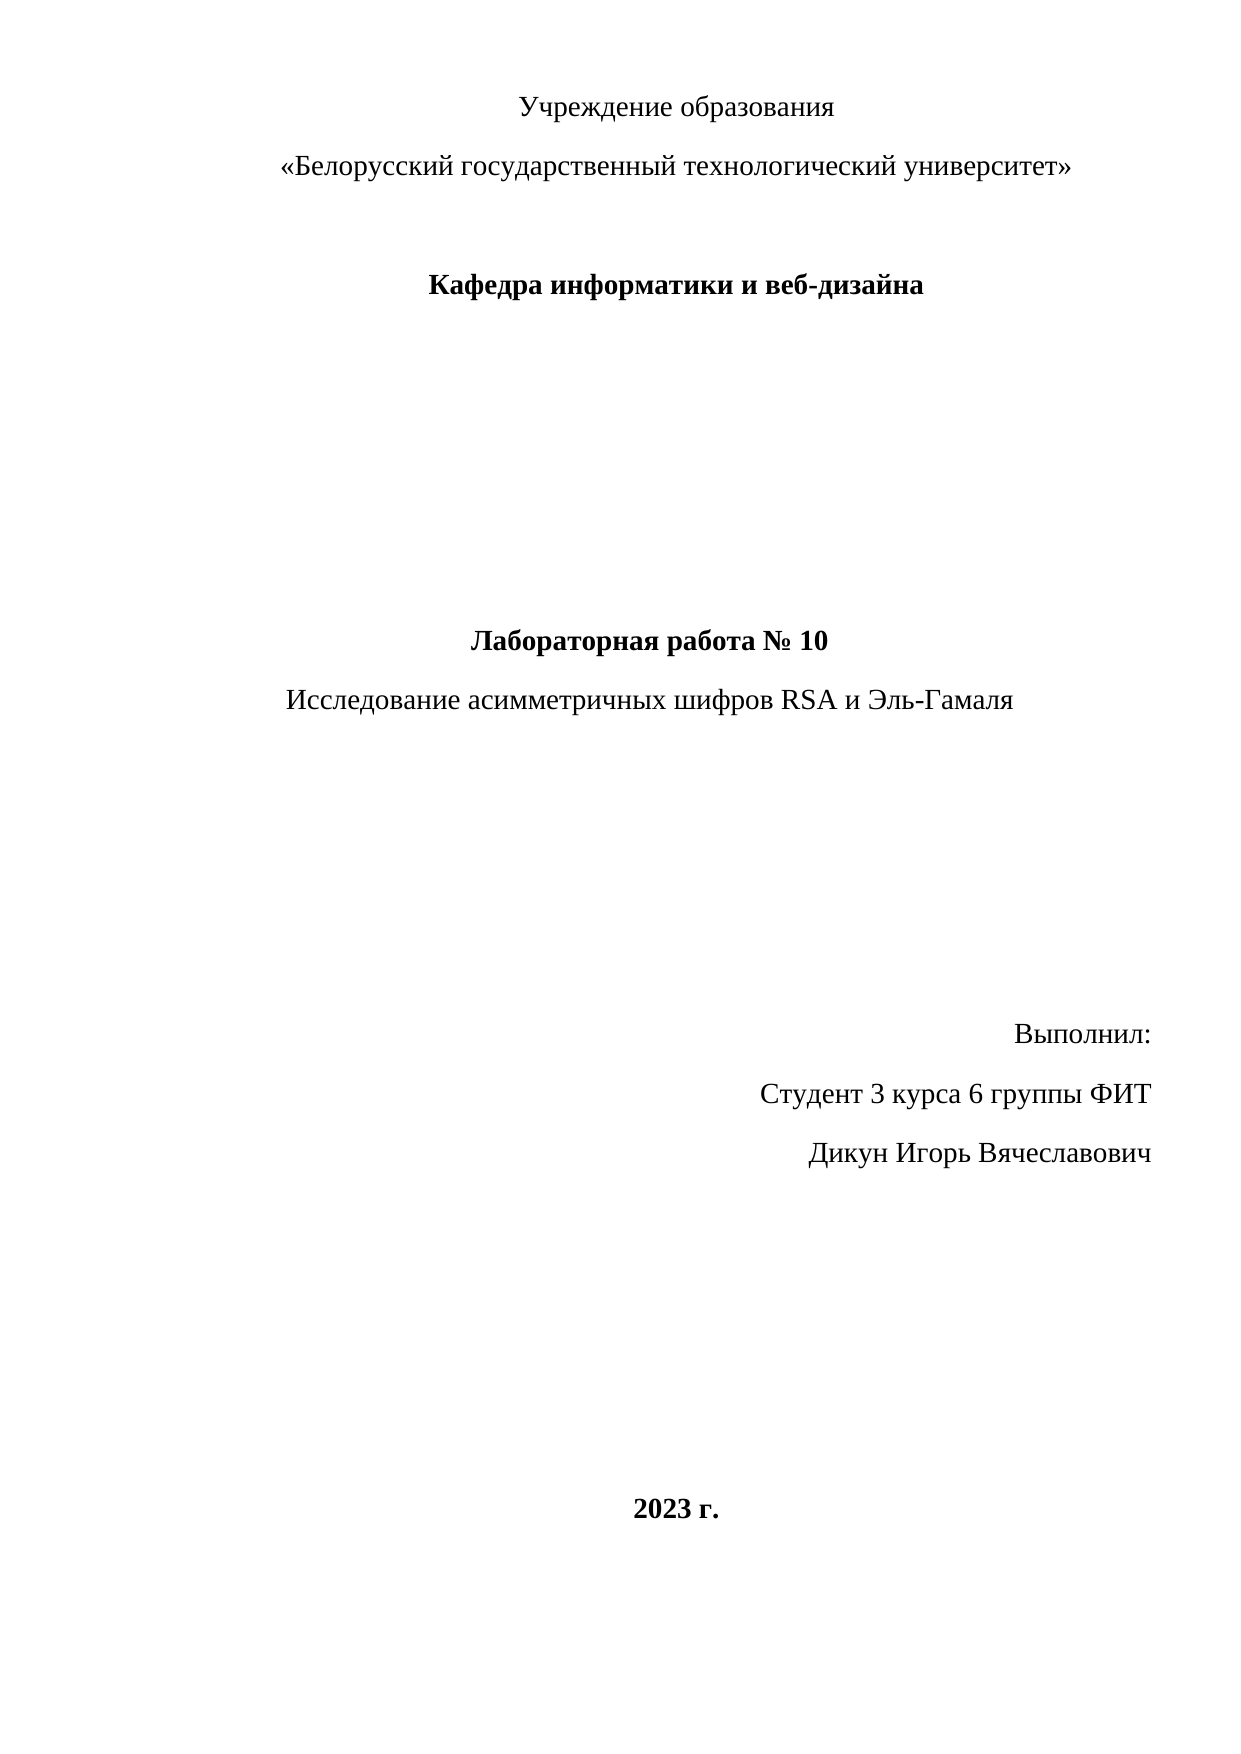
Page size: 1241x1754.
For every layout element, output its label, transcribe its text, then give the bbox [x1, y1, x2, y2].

text Кафедра информатики и веб-дизайна [148, 267, 1152, 300]
text Лабораторная работа № 10 [148, 623, 1152, 657]
text «Белорусский государственный технологический университет» [148, 148, 1152, 182]
text Учреждение образования [148, 89, 1152, 122]
text Дикун Игорь Вячеславович [148, 1135, 1152, 1169]
text Выполнил: [148, 1016, 1152, 1050]
text Студент 3 курса 6 группы ФИТ [148, 1076, 1152, 1109]
text 2023 г. [148, 1491, 1152, 1525]
text Исследование асимметричных шифров RSA и Эль-Гамаля [148, 682, 1152, 716]
